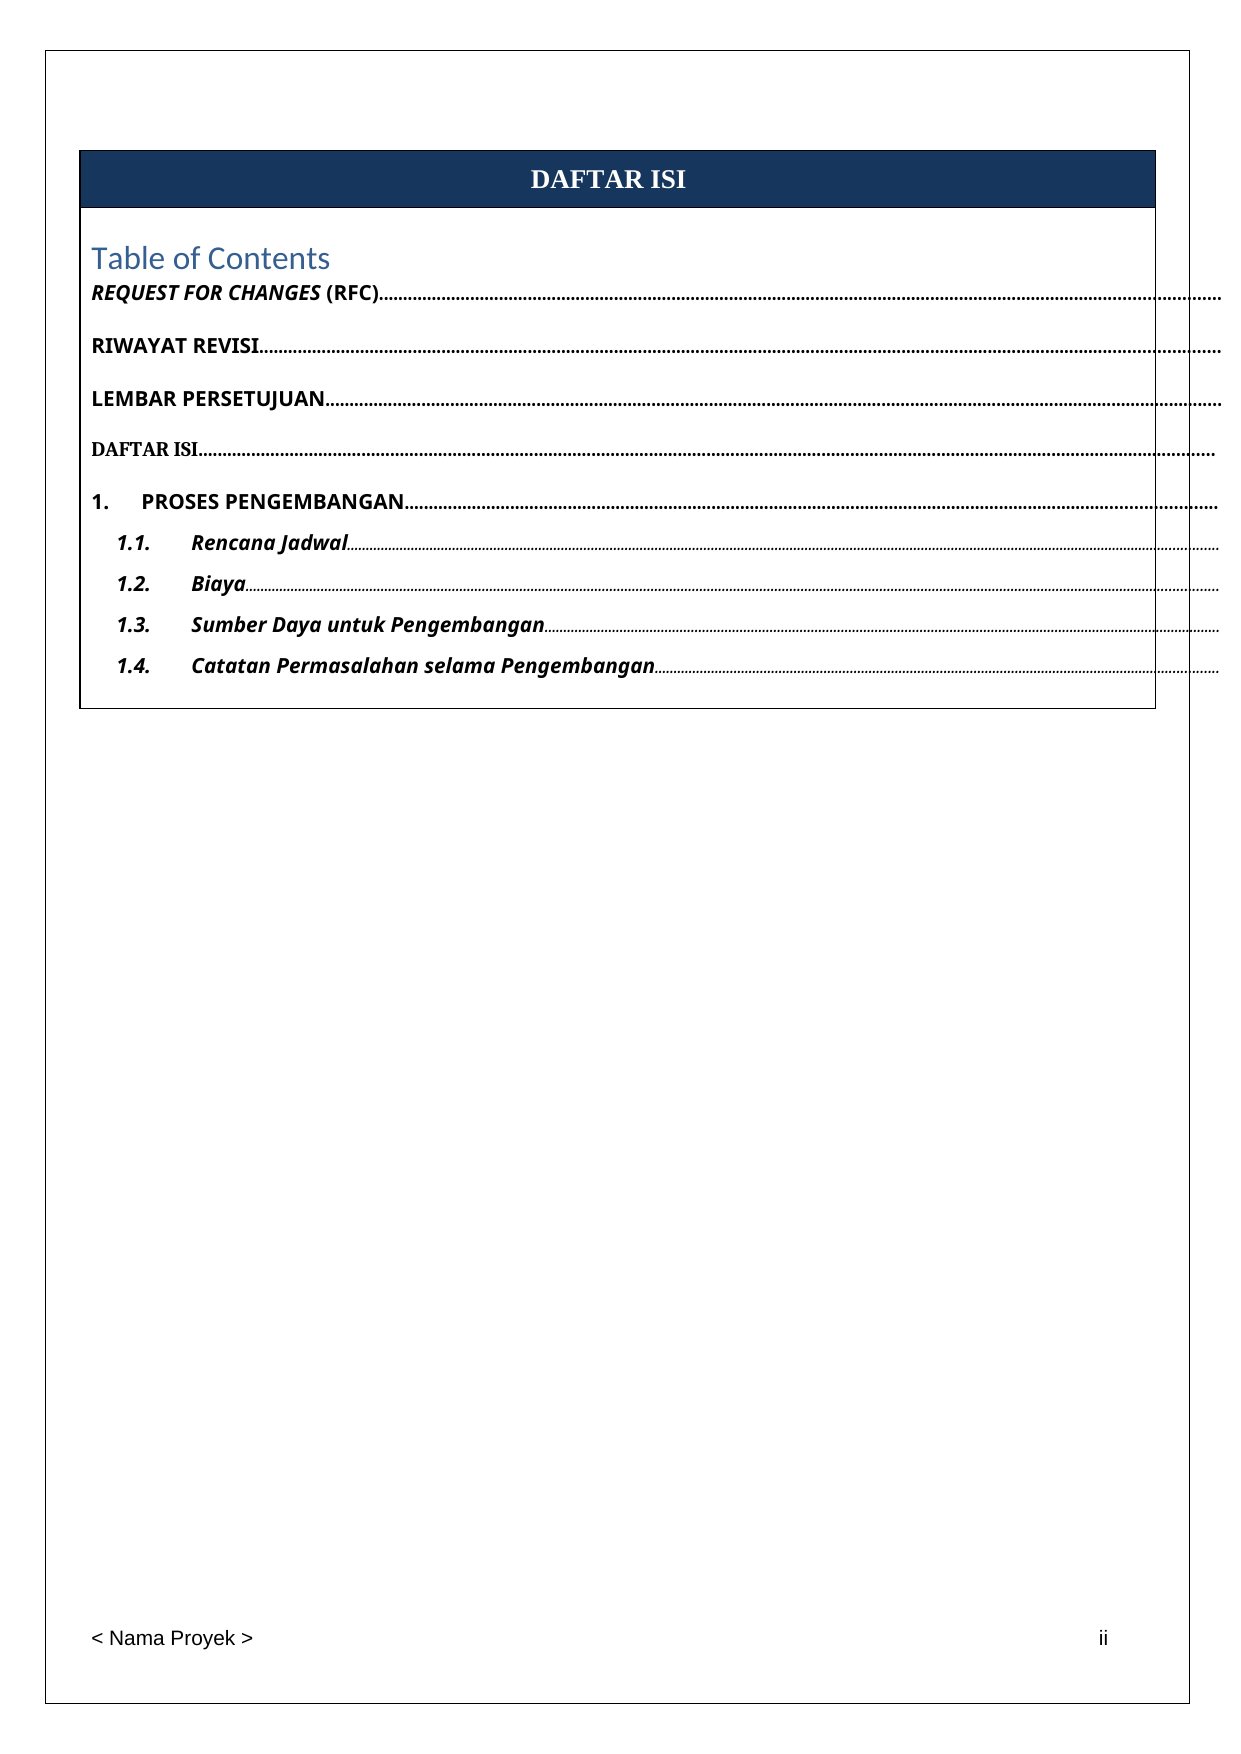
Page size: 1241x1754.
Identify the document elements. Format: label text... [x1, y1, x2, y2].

table_cell [81, 208, 1155, 708]
table_header DAFTAR ISI [81, 151, 1155, 207]
